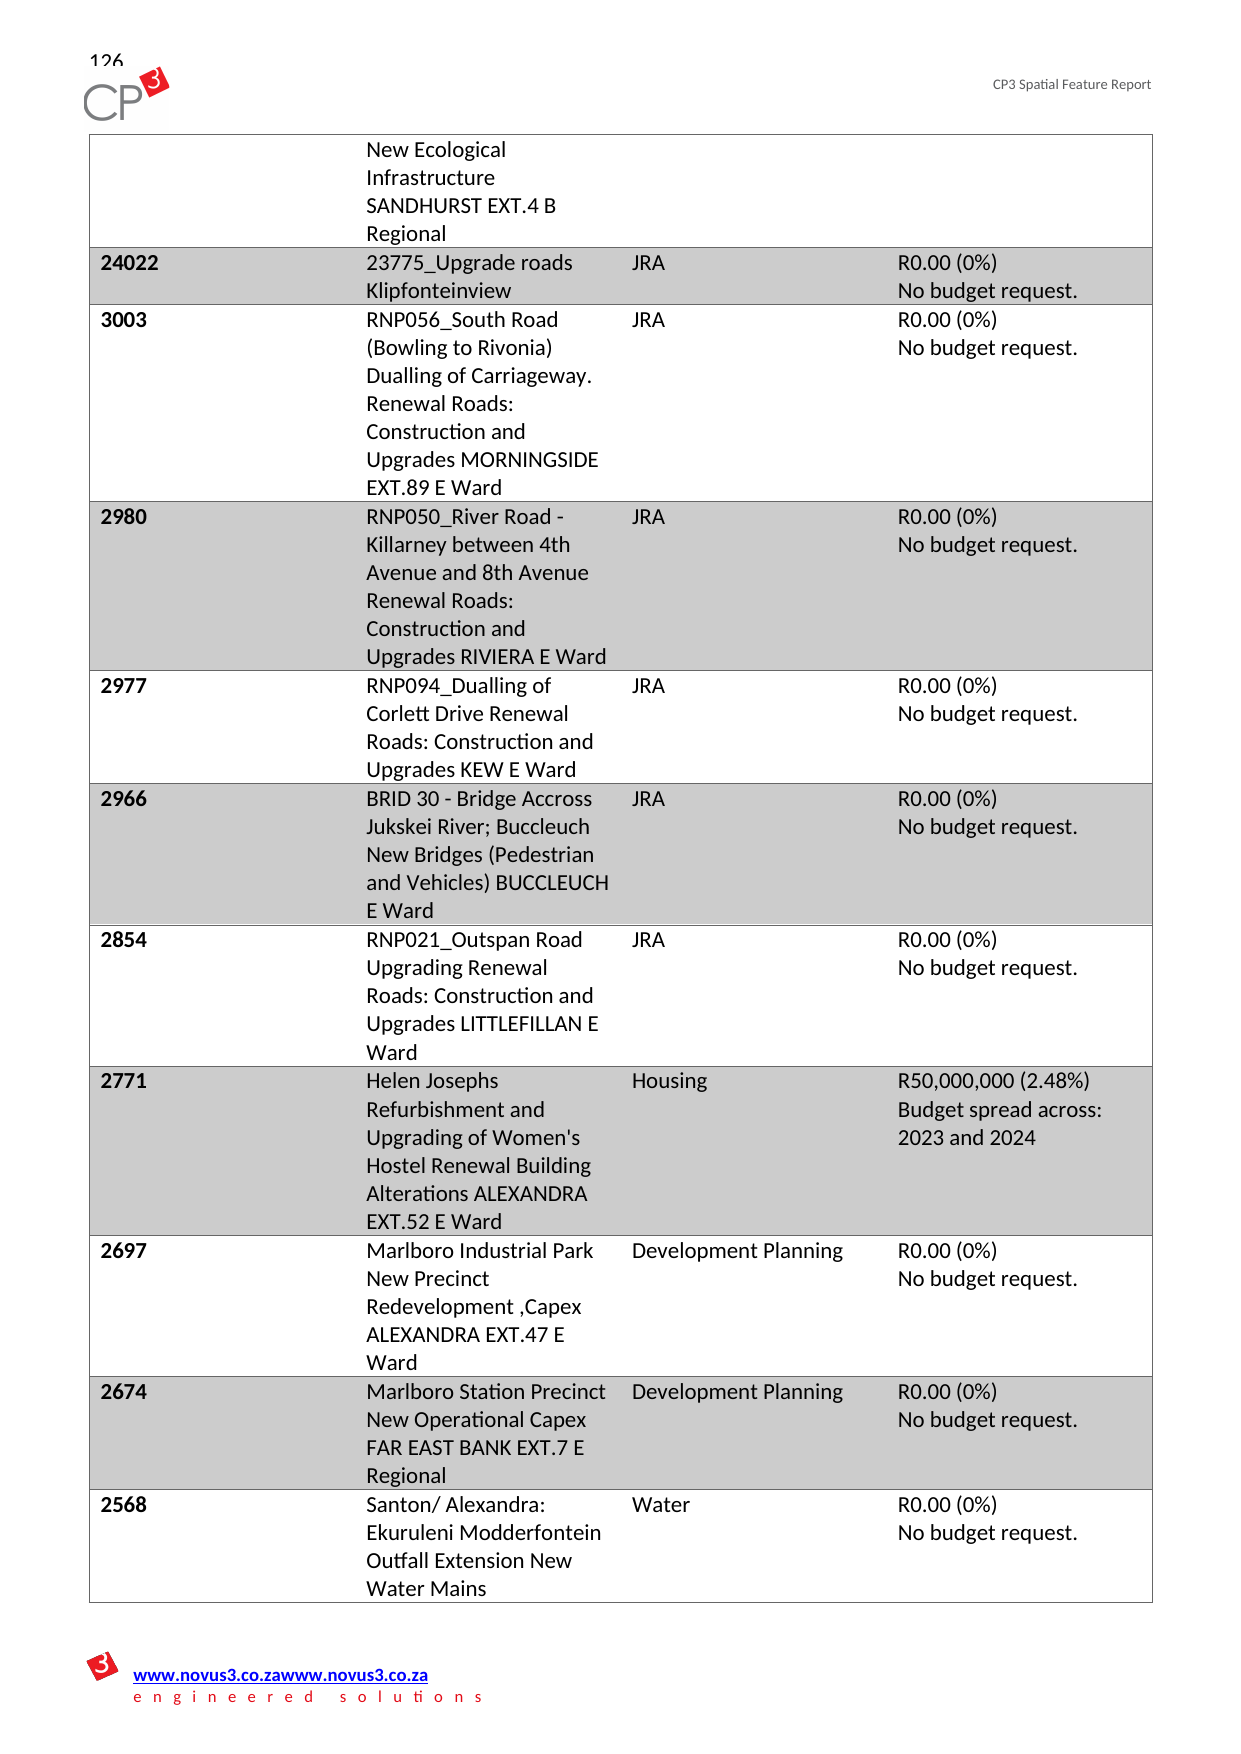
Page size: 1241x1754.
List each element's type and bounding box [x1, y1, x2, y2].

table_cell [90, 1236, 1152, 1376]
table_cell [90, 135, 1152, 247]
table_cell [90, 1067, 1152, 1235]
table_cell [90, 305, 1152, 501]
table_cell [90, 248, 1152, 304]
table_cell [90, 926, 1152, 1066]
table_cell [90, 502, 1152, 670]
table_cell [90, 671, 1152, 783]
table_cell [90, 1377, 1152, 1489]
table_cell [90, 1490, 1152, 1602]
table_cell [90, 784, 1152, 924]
picture [83, 66, 170, 132]
picture [86, 1651, 119, 1681]
